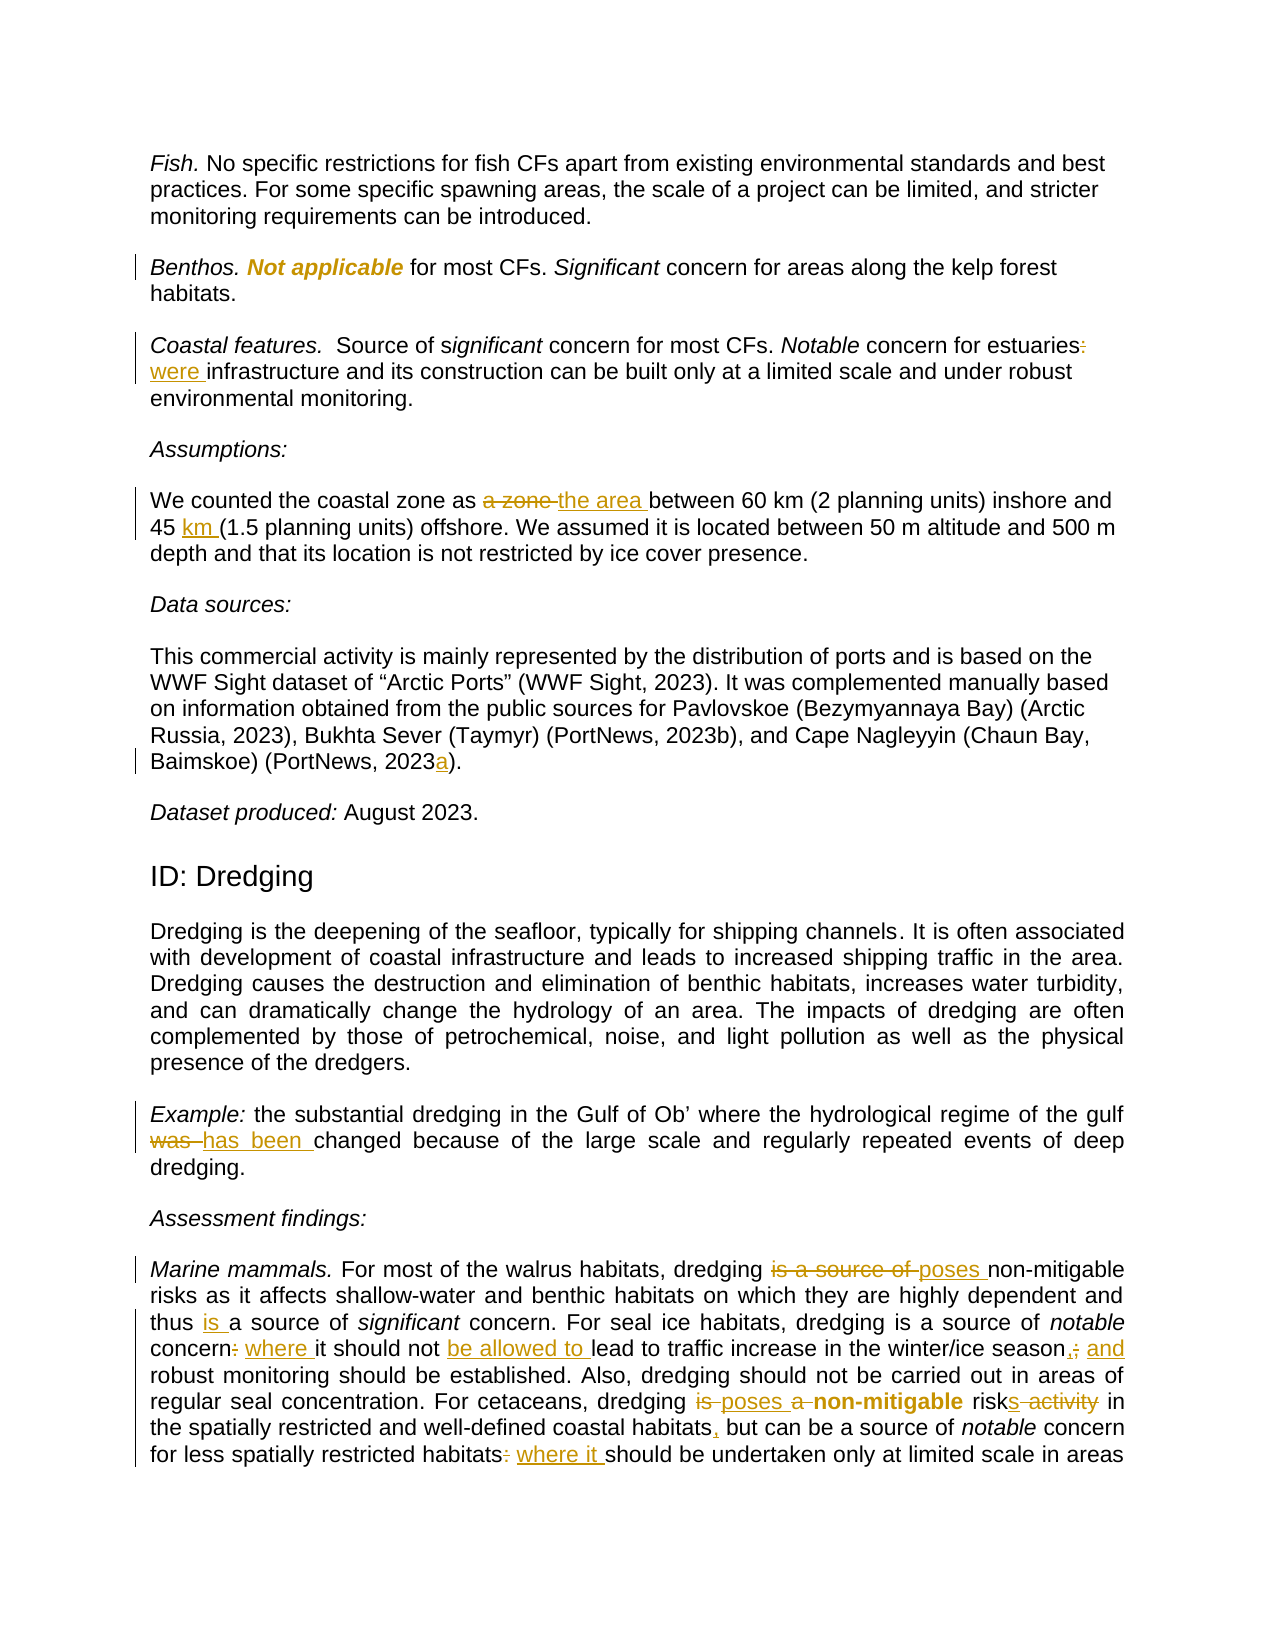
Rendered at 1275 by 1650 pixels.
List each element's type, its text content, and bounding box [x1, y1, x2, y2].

text Benthos. Not applicable for most CFs. Significant concern for areas along the kelp forest habitats. [150, 254, 1125, 307]
text Fish. No specific restrictions for fish CFs apart from existing environmental standards and best practices. For some specific spawning areas, the scale of a project can be limited, and stricter monitoring requirements can be introduced. [150, 150, 1125, 229]
text Dredging is the deepening of the seafloor, typically for shipping channels. It is often associated with development of coastal infrastructure and leads to increased shipping traffic in the area. Dredging causes the destruction and elimination of benthic habitats, increases water turbidity, and can dramatically change the hydrology of an area. The impacts of dredging are often complemented by those of petrochemical, noise, and light pollution as well as the physical presence of the dredgers. [150, 918, 1125, 1076]
subtitle Assessment findings: [150, 1205, 1125, 1231]
text Dataset produced: August 2023. [150, 799, 1125, 826]
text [150, 1256, 1125, 1467]
subtitle Data sources: [150, 591, 1125, 618]
subtitle Assumptions: [150, 436, 1125, 462]
text We counted the coastal zone as between 60 km (2 planning units) inshore and 45 (1.5 planning units) offshore. We assumed it is located between 50 m altitude and 500 m depth and that its location is not restricted by ice cover presence. [150, 487, 1125, 566]
text Coastal features. Source of significant concern for most CFs. Notable concern for estuaries infrastructure and its construction can be built only at a limited scale and under robust environmental monitoring. [150, 332, 1125, 411]
text Example: the substantial dredging in the Gulf of Ob’ where the hydrological regime of the gulf changed because of the large scale and regularly repeated events of deep dredging. [150, 1101, 1125, 1180]
subtitle ID: Dredging [150, 859, 1125, 893]
text This commercial activity is mainly represented by the distribution of ports and is based on the WWF Sight dataset of “Arctic Ports” (WWF Sight, 2023). It was complemented manually based on information obtained from the public sources for Pavlovskoe (Bezymyannaya Bay) (Arctic Russia, 2023), Bukhta Sever (Taymyr) (PortNews, 2023b), and Cape Nagleyyin (Chaun Bay, Baimskoe) (PortNews, 2023). [150, 643, 1125, 774]
